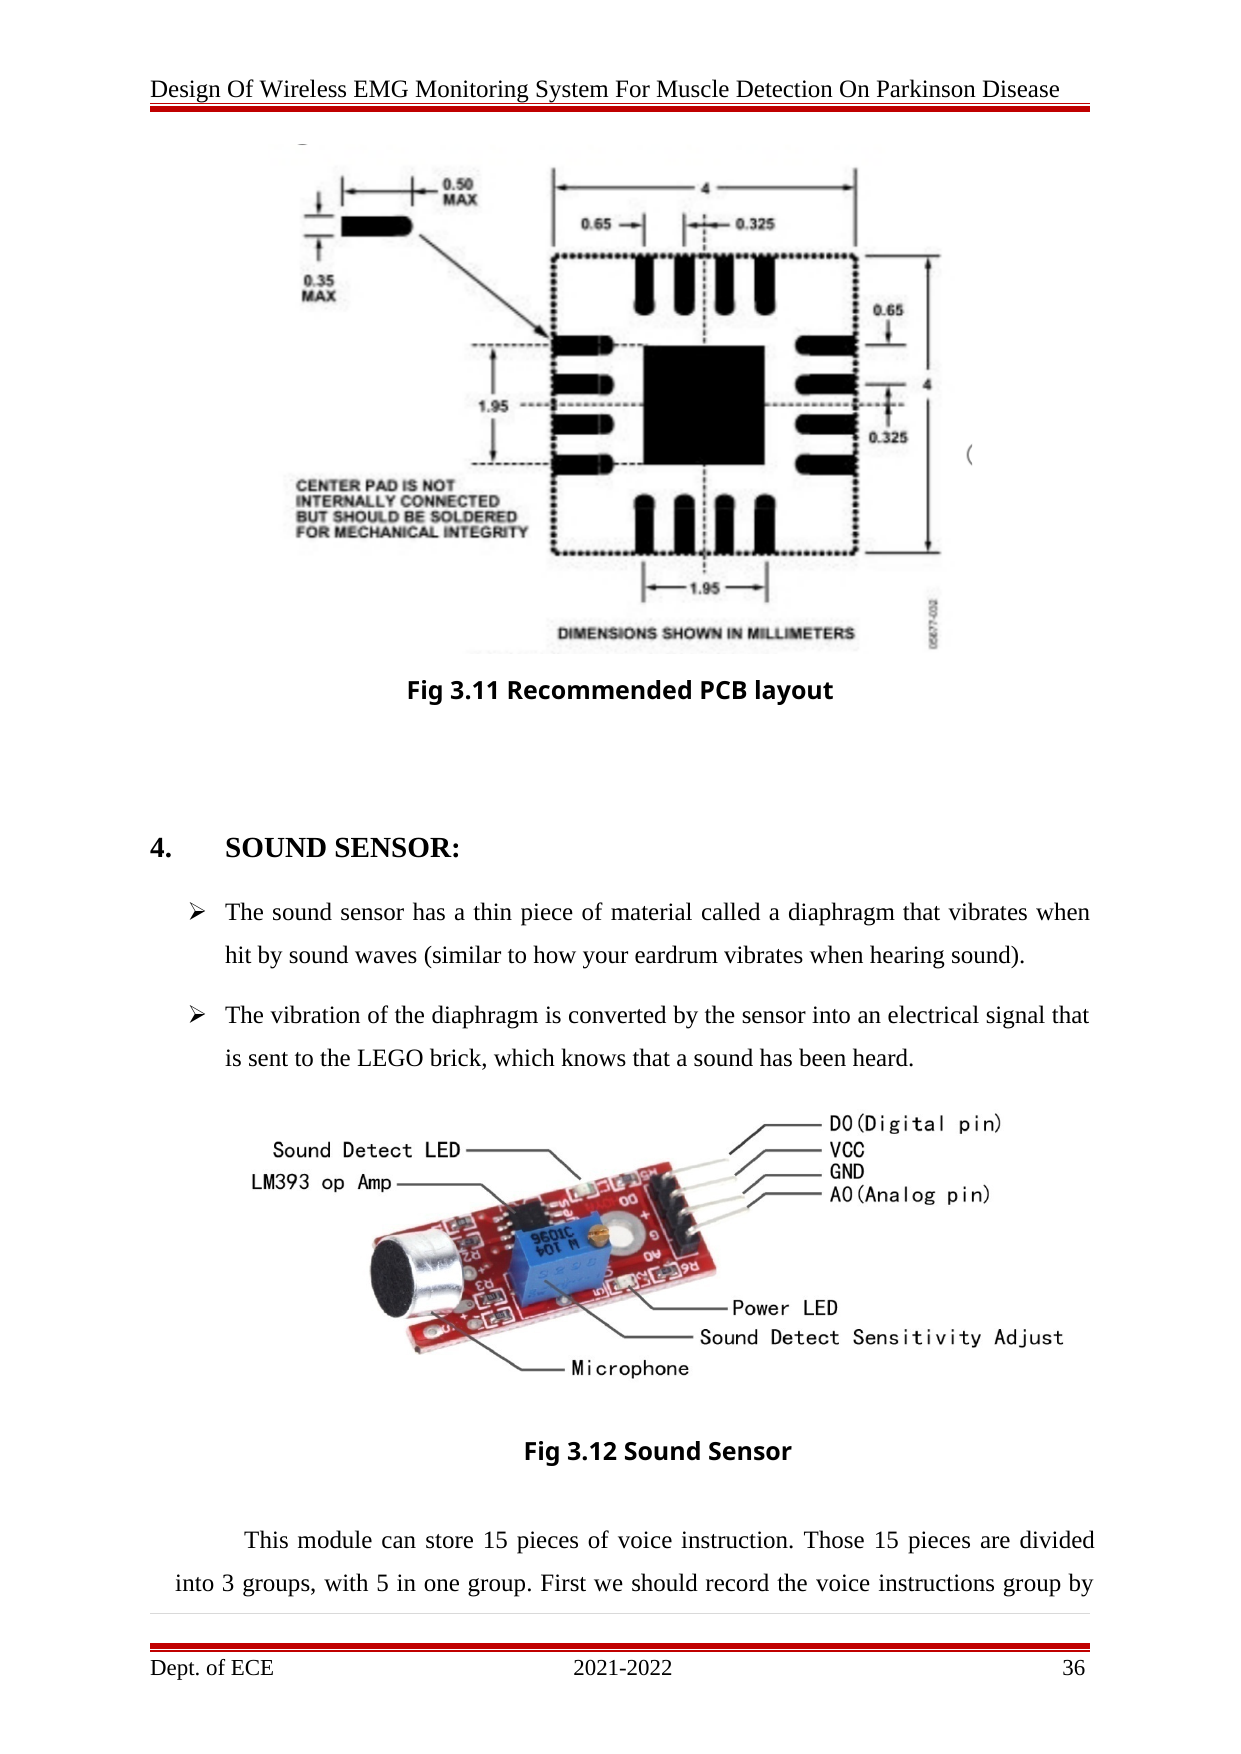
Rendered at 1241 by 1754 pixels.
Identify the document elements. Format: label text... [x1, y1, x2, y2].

list The vibration of the diaphragm is converted by the sensor into an electrical signal that is sent to the LEGO brick, which knows that a sound has been heard. [187, 1000, 1090, 1072]
picture [251, 1103, 1064, 1404]
text Fig 3.11 Recommended PCB layout [150, 672, 1090, 706]
text Fig 3.12 Sound Sensor [225, 1434, 1090, 1468]
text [175, 1525, 1094, 1597]
list The sound sensor has a thin piece of material called a diaphragm that vibrates when hit by sound waves (similar to how your eardrum vibrates when hearing sound). [187, 897, 1090, 969]
list SOUND SENSOR: [150, 830, 1090, 864]
picture [268, 144, 973, 654]
